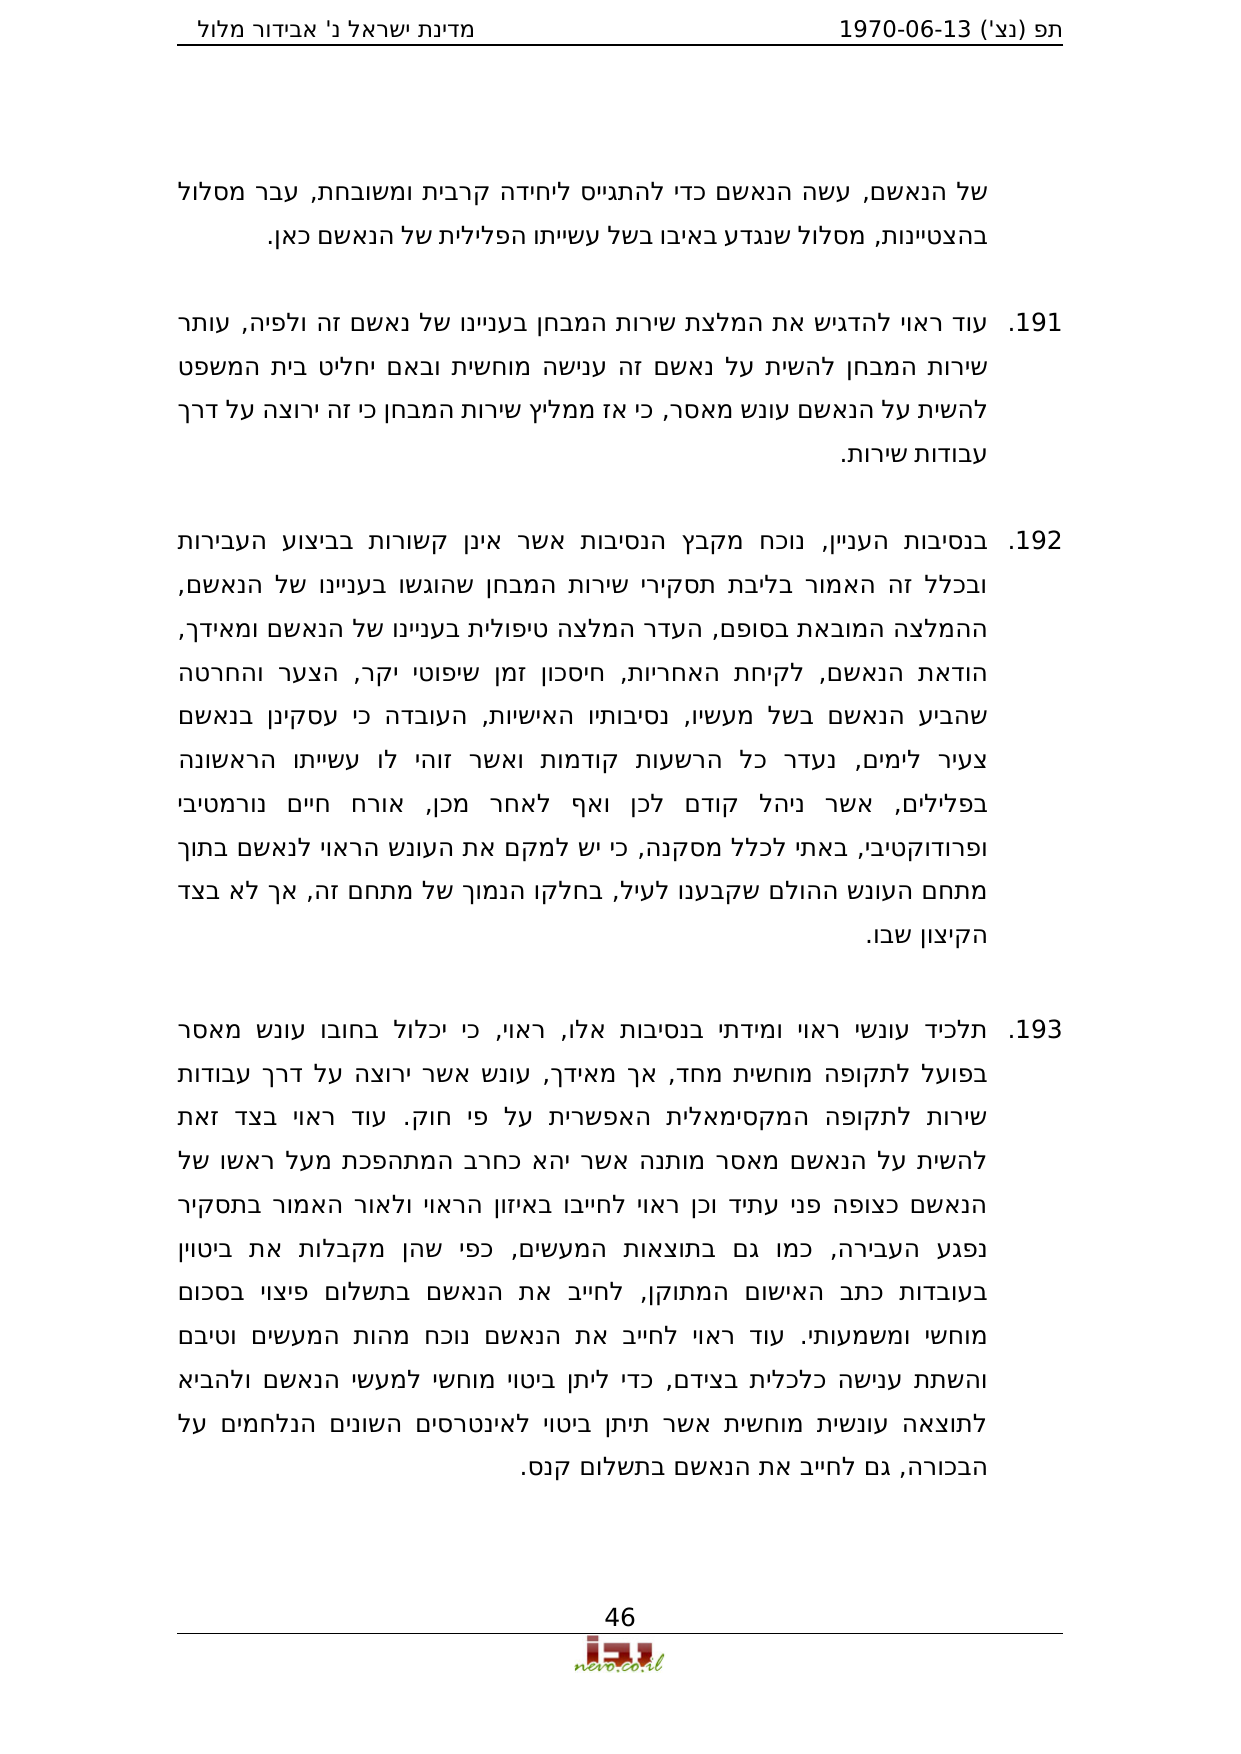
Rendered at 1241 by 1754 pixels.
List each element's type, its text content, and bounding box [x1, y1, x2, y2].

picture [574, 1635, 666, 1673]
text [177, 177, 1063, 250]
text 191. עוד ראוי להדגיש את המלצת שירות המבחן בעניינו של נאשם זה ולפיה, עותר שירות המבחן להשית על נאשם זה ענישה מוחשית ובאם יחליט בית המשפט להשית על הנאשם עונש מאסר, כי אז ממליץ שירות המבחן כי זה ירוצה על דרך עבודות שירות. [177, 308, 1063, 469]
text 193. תלכיד עונשי ראוי ומידתי בנסיבות אלו, ראוי, כי יכלול בחובו עונש מאסר בפועל לתקופה מוחשית מחד, אך מאידך, עונש אשר ירוצה על דרך עבודות שירות לתקופה המקסימאלית האפשרית על פי חוק. עוד ראוי בצד זאת להשית על הנאשם מאסר מותנה אשר יהא כחרב המתהפכת מעל ראשו של הנאשם כצופה פני עתיד וכן ראוי לחייבו באיזון הראוי ולאור האמור בתסקיר נפגע העבירה, כמו גם בתוצאות המעשים, כפי שהן מקבלות את ביטוין בעובדות כתב האישום המתוקן, לחייב את הנאשם בתשלום פיצוי בסכום מוחשי ומשמעותי. עוד ראוי לחייב את הנאשם נוכח מהות המעשים וטיבם והשתת ענישה כלכלית בצידם, כדי ליתן ביטוי מוחשי למעשי הנאשם ולהביא לתוצאה עונשית מוחשית אשר תיתן ביטוי לאינטרסים השונים הנלחמים על הבכורה, גם לחייב את הנאשם בתשלום קנס. [177, 1015, 1063, 1482]
text 192. בנסיבות העניין, נוכח מקבץ הנסיבות אשר אינן קשורות בביצוע העבירות ובכלל זה האמור בליבת תסקירי שירות המבחן שהוגשו בעניינו של הנאשם, ההמלצה המובאת בסופם, העדר המלצה טיפולית בעניינו של הנאשם ומאידך, הודאת הנאשם, לקיחת האחריות, חיסכון זמן שיפוטי יקר, הצער והחרטה שהביע הנאשם בשל מעשיו, נסיבותיו האישיות, העובדה כי עסקינן בנאשם צעיר לימים, נעדר כל הרשעות קודמות ואשר זוהי לו עשייתו הראשונה בפלילים, אשר ניהל קודם לכן ואף לאחר מכן, אורח חיים נורמטיבי ופרודוקטיבי, באתי לכלל מסקנה, כי יש למקם את העונש הראוי לנאשם בתוך מתחם העונש ההולם שקבענו לעיל, בחלקו הנמוך של מתחם זה, אך לא בצד הקיצון שבו. [177, 526, 1063, 949]
